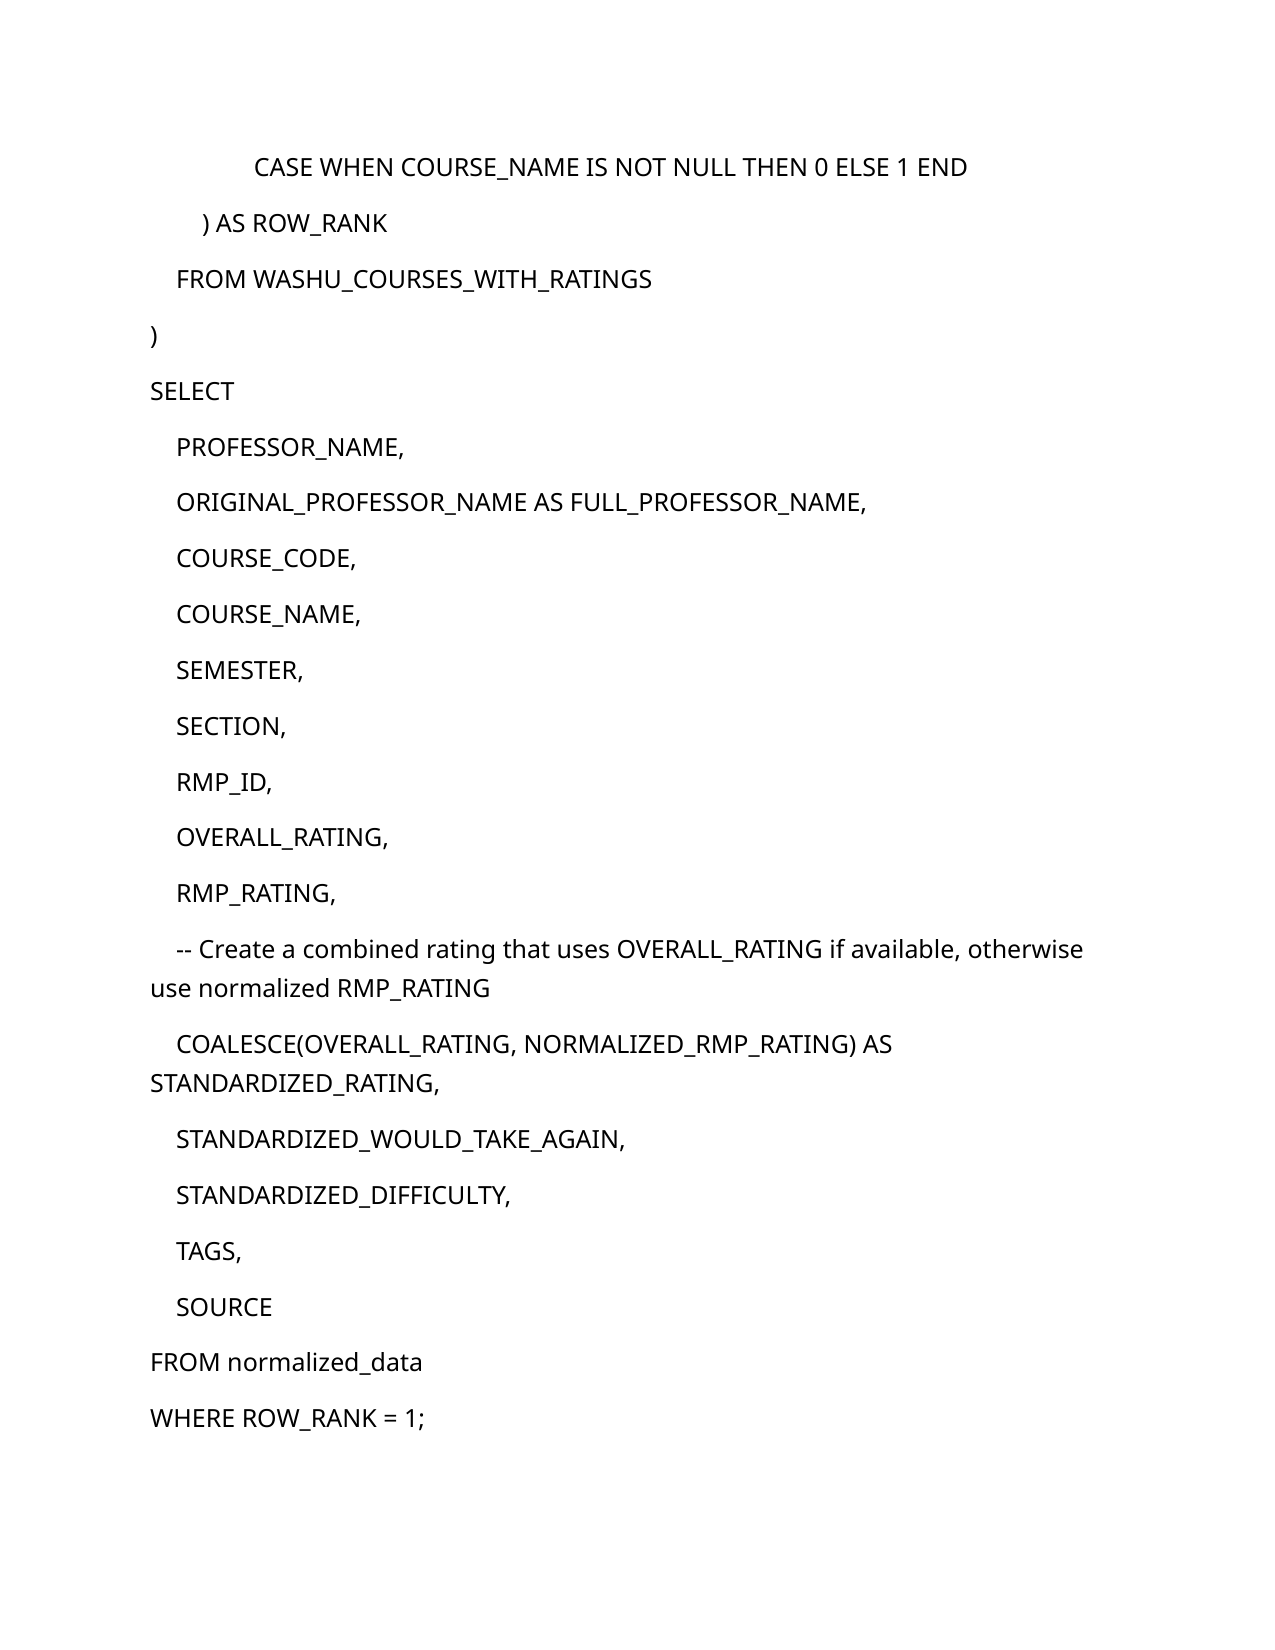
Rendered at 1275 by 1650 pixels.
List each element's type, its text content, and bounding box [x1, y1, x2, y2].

text SELECT [150, 373, 1125, 407]
text SOURCE [150, 1289, 1125, 1323]
text COURSE_CODE, [150, 541, 1125, 575]
text CASE WHEN COURSE_NAME IS NOT NULL THEN 0 ELSE 1 END [150, 150, 1125, 184]
text RMP_RATING, [150, 876, 1125, 910]
text STANDARDIZED_WOULD_TAKE_AGAIN, [150, 1122, 1125, 1156]
text PROFESSOR_NAME, [150, 429, 1125, 463]
text OVERALL_RATING, [150, 820, 1125, 854]
text SEMESTER, [150, 652, 1125, 687]
text WHERE ROW_RANK = 1; [150, 1401, 1125, 1435]
text FROM WASHU_COURSES_WITH_RATINGS [150, 262, 1125, 296]
text STANDARDIZED_DIFFICULTY, [150, 1177, 1125, 1212]
text -- Create a combined rating that uses OVERALL_RATING if available, otherwise use normalized RMP_RATING [150, 932, 1125, 1005]
text ) AS ROW_RANK [150, 206, 1125, 240]
text COURSE_NAME, [150, 597, 1125, 631]
text TAGS, [150, 1233, 1125, 1267]
text RMP_ID, [150, 764, 1125, 798]
text COALESCE(OVERALL_RATING, NORMALIZED_RMP_RATING) AS STANDARDIZED_RATING, [150, 1027, 1125, 1100]
text ) [150, 317, 1125, 352]
text ORIGINAL_PROFESSOR_NAME AS FULL_PROFESSOR_NAME, [150, 485, 1125, 519]
text FROM normalized_data [150, 1345, 1125, 1379]
text SECTION, [150, 708, 1125, 742]
